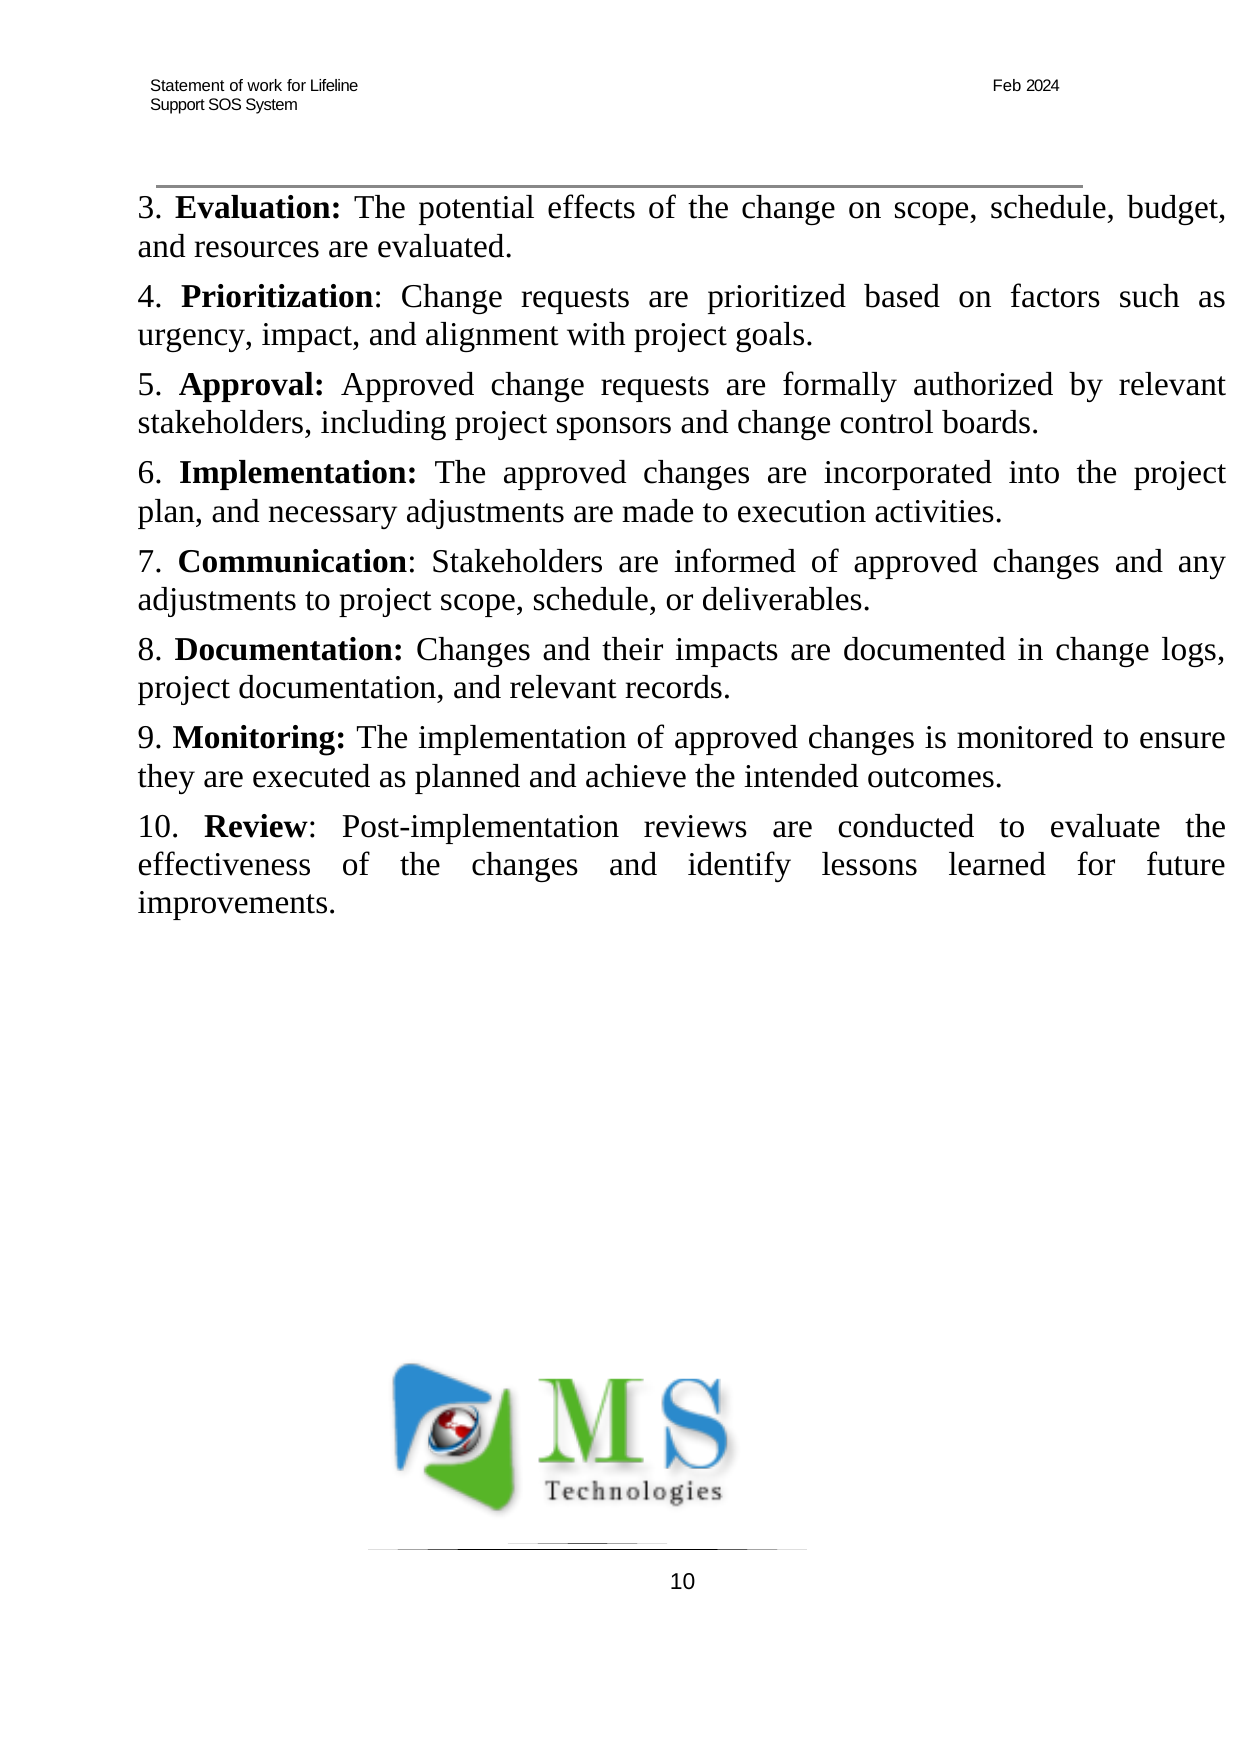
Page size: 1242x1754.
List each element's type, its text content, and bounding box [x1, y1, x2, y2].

text 3. Evaluation: The potential effects of the change on scope, schedule, budget, and resources are evaluated. [137, 187, 1227, 264]
text 9. Monitoring: The implementation of approved changes is monitored to ensure they are executed as planned and achieve the intended outcomes. [137, 717, 1227, 794]
text 4. Prioritization: Change requests are prioritized based on factors such as urgency, impact, and alignment with project goals. [137, 276, 1227, 352]
text 5. Approval: Approved change requests are formally authorized by relevant stakeholders, including project sponsors and change control boards. [137, 364, 1227, 441]
text 7. Communication: Stakeholders are informed of approved changes and any adjustments to project scope, schedule, or deliverables. [137, 541, 1227, 617]
text 8. Documentation: Changes and their impacts are documented in change logs, project documentation, and relevant records. [137, 629, 1227, 706]
text 6. Implementation: The approved changes are incorporated into the project plan, and necessary adjustments are made to execution activities. [137, 452, 1227, 529]
picture [354, 1329, 771, 1542]
text 10. Review: Post-implementation reviews are conducted to evaluate the effectiveness of the changes and identify lessons learned for future improvements. [137, 806, 1227, 921]
